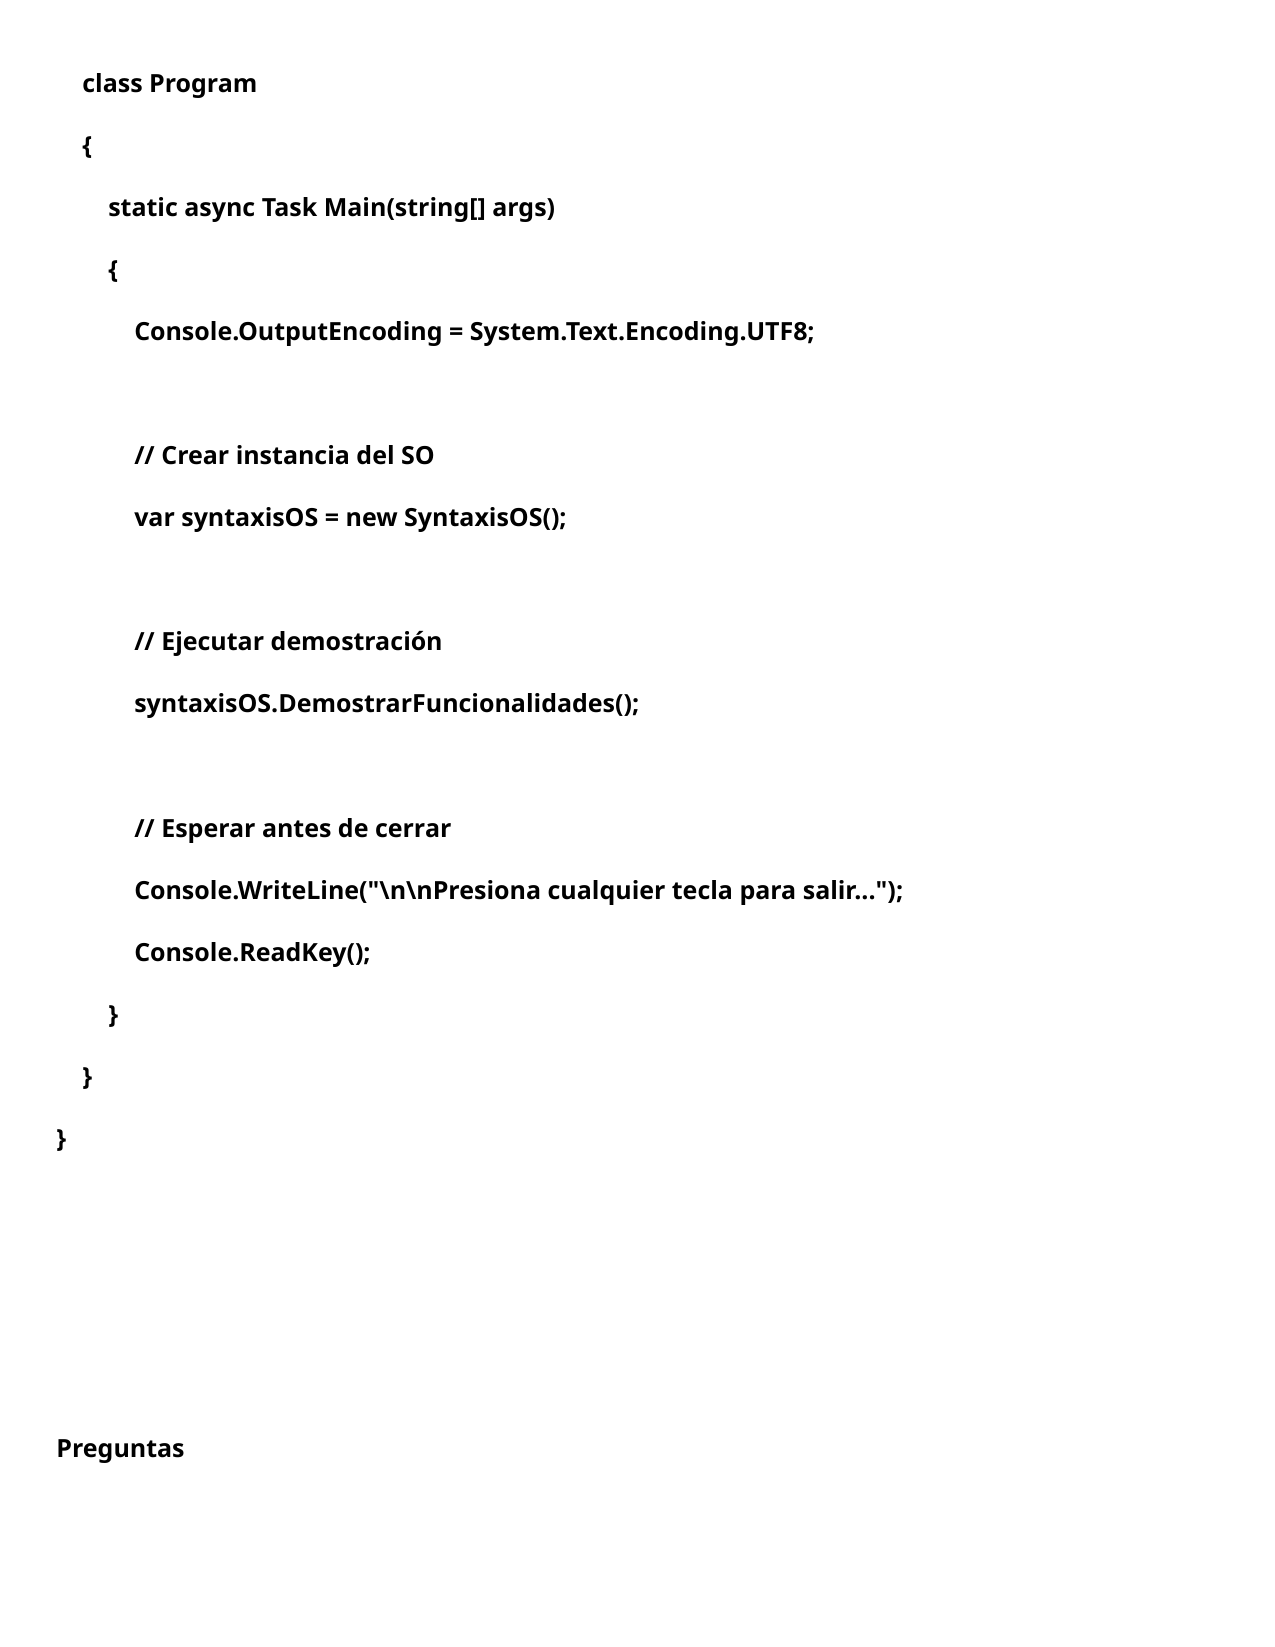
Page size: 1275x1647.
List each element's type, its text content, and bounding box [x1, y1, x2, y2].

text Console.ReadKey(); [56, 934, 1208, 968]
text } [56, 1058, 1208, 1093]
text static async Task Main(string[] args) [56, 189, 1208, 223]
text Console.WriteLine("\n\nPresiona cualquier tecla para salir..."); [56, 872, 1208, 906]
text // Crear instancia del SO [56, 438, 1208, 472]
text // Esperar antes de cerrar [56, 810, 1208, 844]
text Console.OutputEncoding = System.Text.Encoding.UTF8; [56, 313, 1208, 348]
text syntaxisOS.DemostrarFuncionalidades(); [56, 686, 1208, 720]
text } [56, 996, 1208, 1031]
text { [56, 127, 1208, 161]
text { [56, 251, 1208, 286]
text } [56, 1121, 1208, 1155]
text // Ejecutar demostración [56, 624, 1208, 658]
text var syntaxisOS = new SyntaxisOS(); [56, 500, 1208, 534]
text class Program [56, 65, 1208, 99]
text Preguntas [56, 1431, 1208, 1465]
